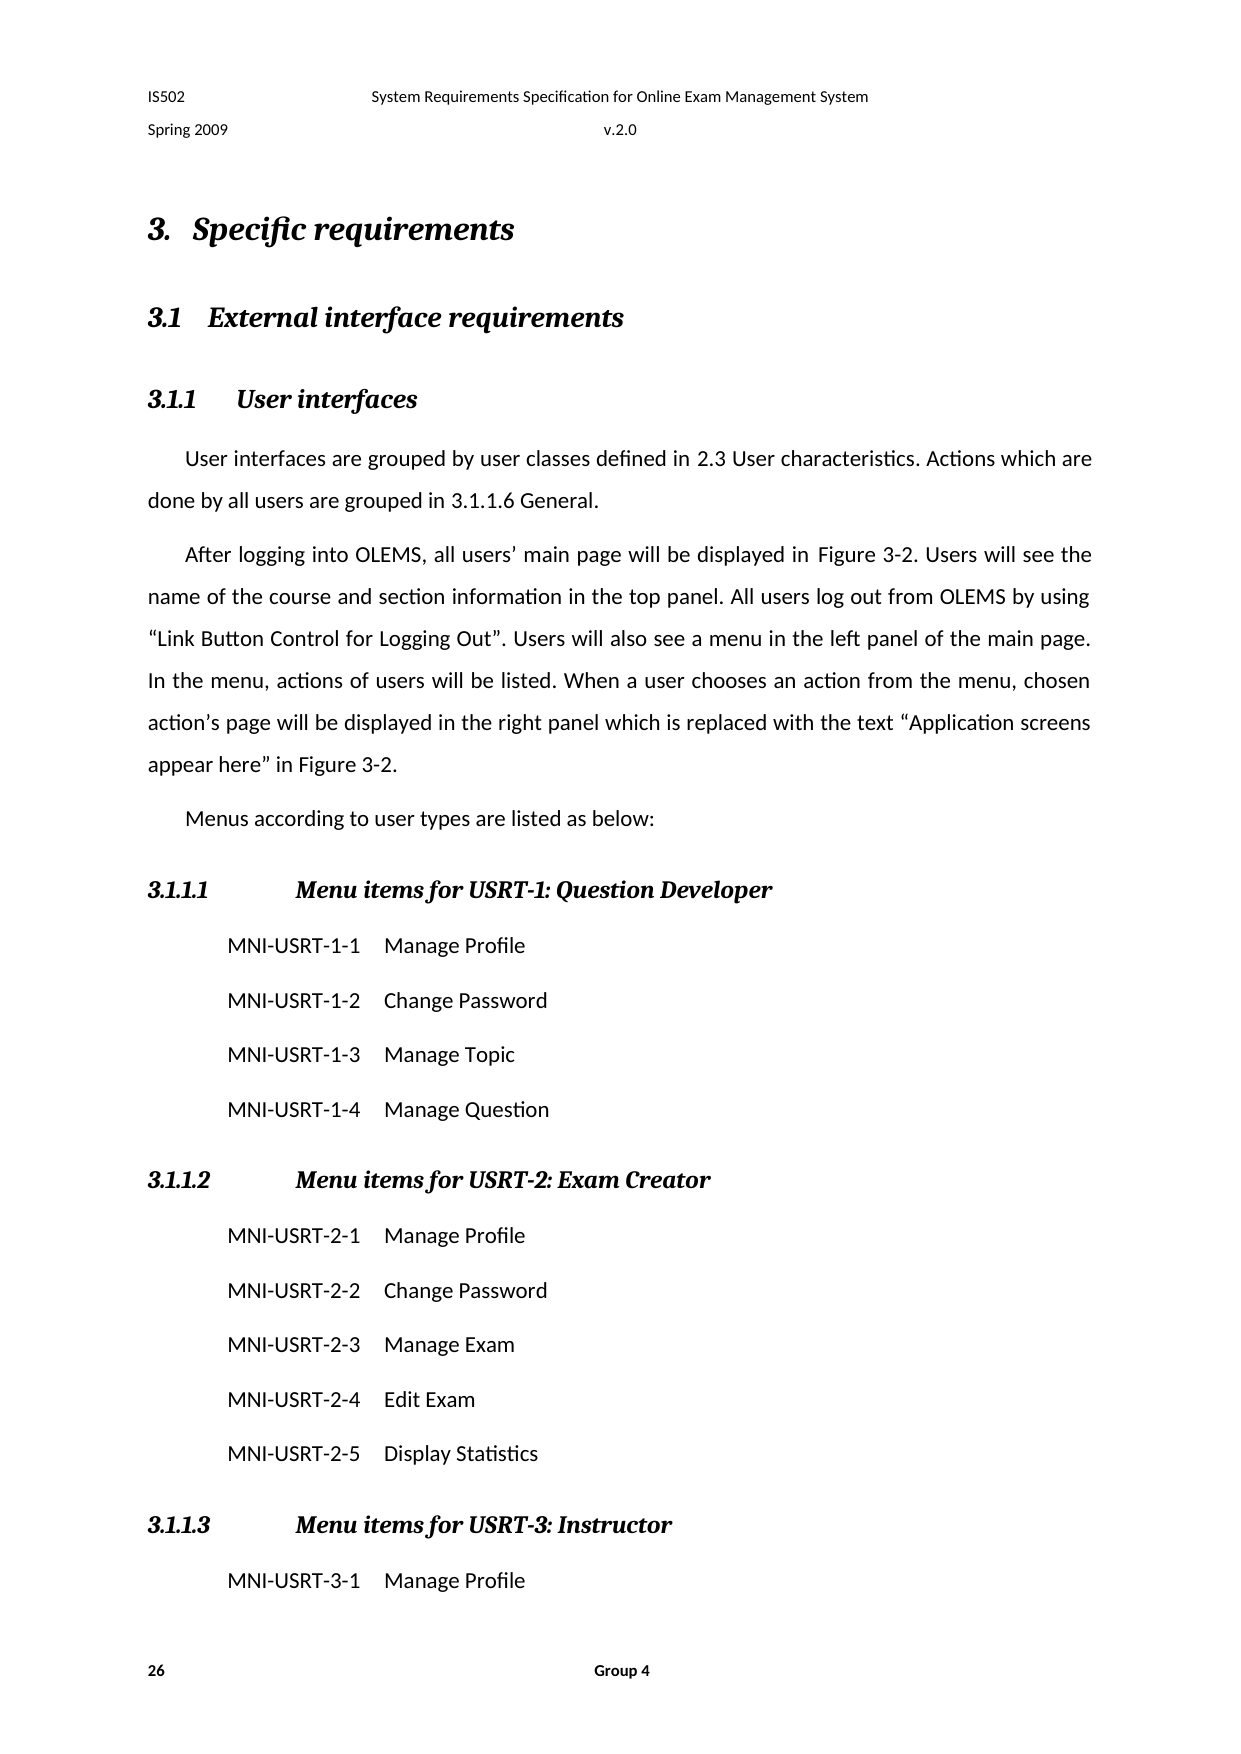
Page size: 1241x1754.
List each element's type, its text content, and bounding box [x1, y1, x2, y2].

list Manage Profile [227, 1222, 1093, 1249]
text Menus according to user types are listed as below: [148, 804, 1093, 833]
subtitle Menu items for USRT-3: Instructor [148, 1511, 1093, 1539]
list Manage Topic [227, 1040, 1093, 1068]
list Display Statistics [227, 1439, 1093, 1467]
list Manage Profile [227, 931, 1093, 959]
list Change Password [227, 1276, 1093, 1304]
subtitle User interfaces [148, 384, 1093, 416]
subtitle Specific requirements [148, 210, 1093, 248]
list Manage Profile [227, 1566, 1093, 1594]
subtitle Menu items for USRT-2: Exam Creator [148, 1166, 1093, 1195]
subtitle Menu items for USRT-1: Question Developer [148, 876, 1093, 904]
list Edit Exam [227, 1385, 1093, 1413]
list Change Password [227, 986, 1093, 1014]
list Manage Question [227, 1095, 1093, 1123]
list Manage Exam [227, 1331, 1093, 1358]
subtitle External interface requirements [148, 301, 1093, 334]
